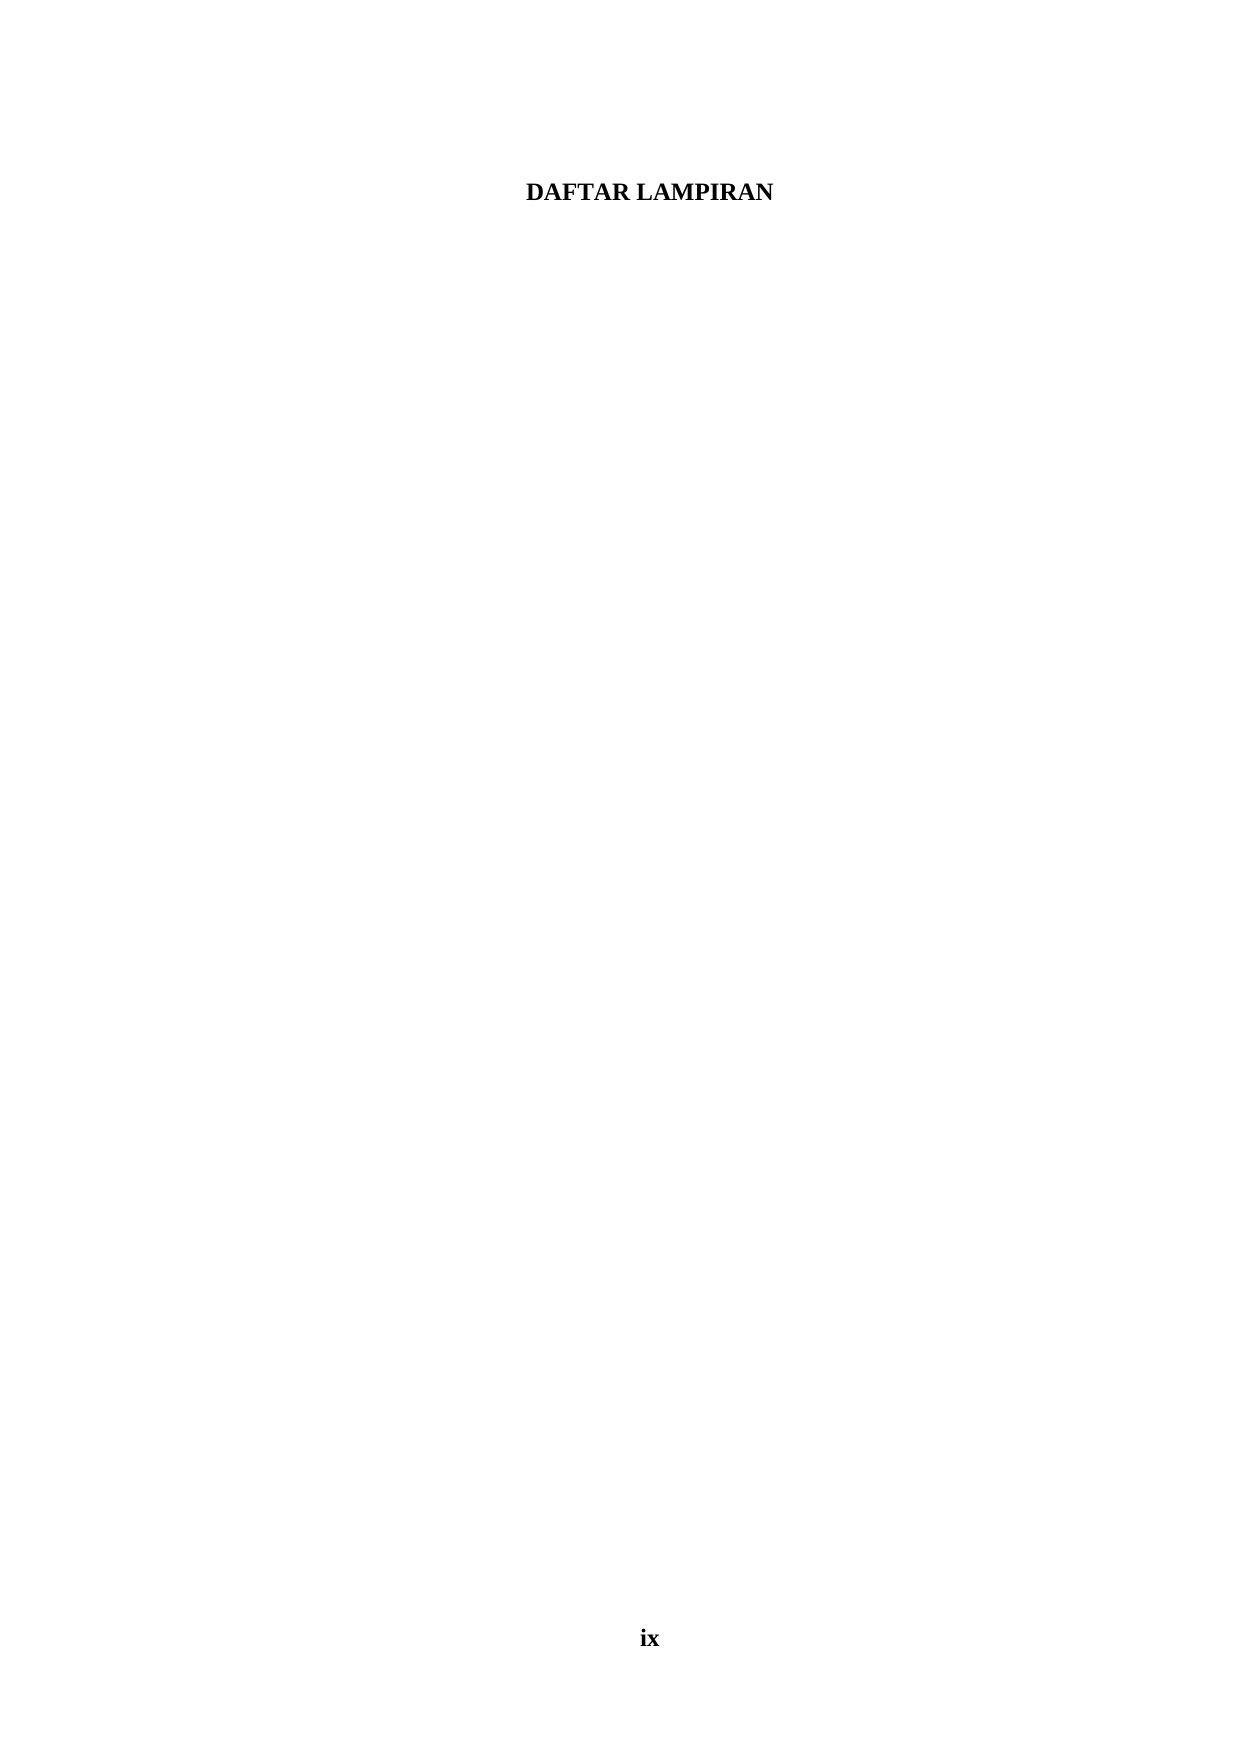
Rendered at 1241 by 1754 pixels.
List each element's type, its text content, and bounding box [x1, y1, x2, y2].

text DAFTAR LAMPIRAN [236, 177, 1063, 206]
